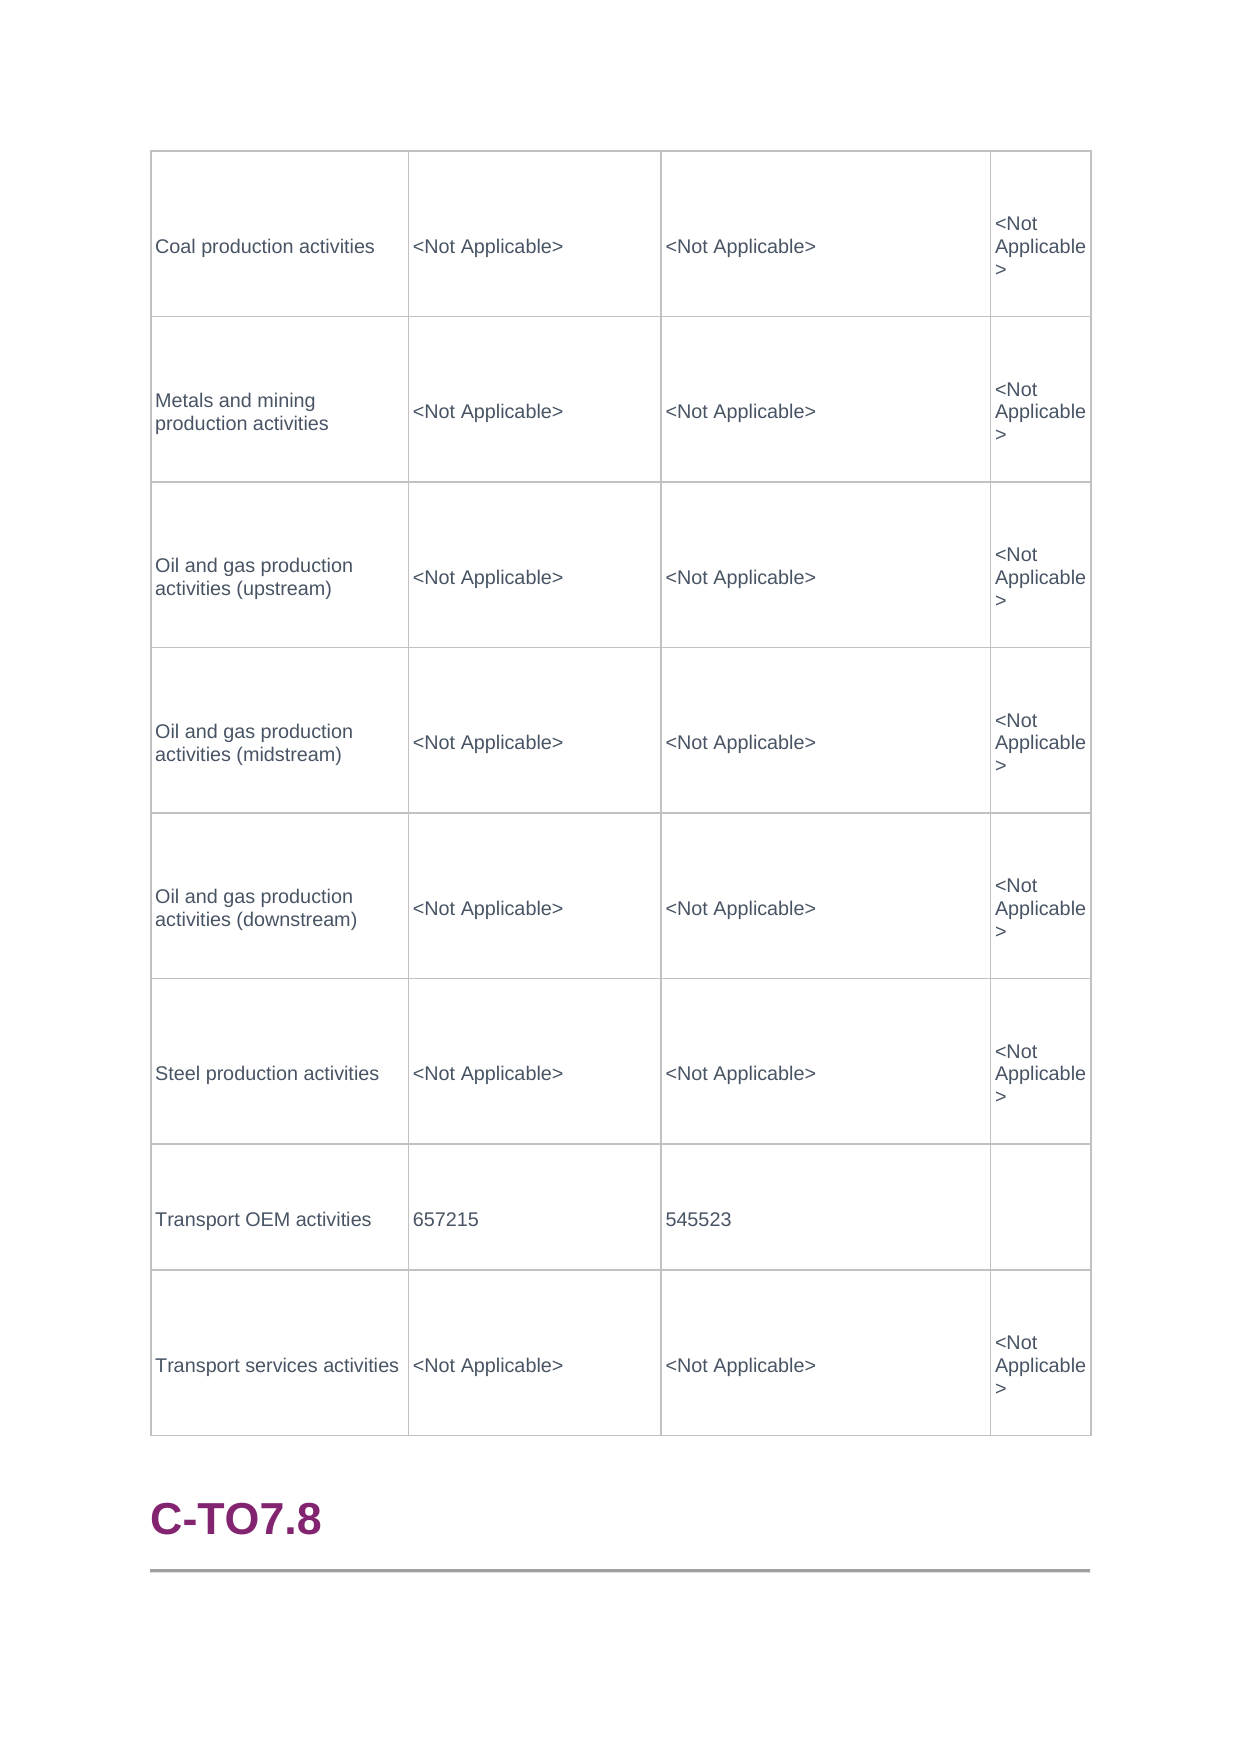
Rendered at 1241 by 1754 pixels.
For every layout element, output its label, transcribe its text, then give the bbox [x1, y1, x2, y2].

table_cell <Not Applicable> [991, 979, 1090, 1143]
table_cell Steel production activities [152, 979, 408, 1143]
table_cell <Not Applicable> [991, 483, 1090, 647]
table_cell <Not Applicable> [991, 317, 1090, 481]
table_cell Metals and mining production activities [152, 317, 408, 481]
table_cell <Not Applicable> [662, 648, 990, 812]
table_cell <Not Applicable> [409, 648, 660, 812]
table_cell Oil and gas production activities (downstream) [152, 814, 408, 978]
table_cell <Not Applicable> [662, 152, 990, 316]
table_cell <Not Applicable> [662, 1271, 990, 1435]
table_cell <Not Applicable> [409, 152, 660, 316]
table_cell Coal production activities [152, 152, 408, 316]
table_cell Oil and gas production activities (upstream) [152, 483, 408, 647]
table_cell <Not Applicable> [662, 979, 990, 1143]
table_cell <Not Applicable> [662, 814, 990, 978]
table_cell <Not Applicable> [409, 1271, 660, 1435]
table_cell Transport services activities [152, 1271, 408, 1435]
table_cell <Not Applicable> [409, 814, 660, 978]
table_cell <Not Applicable> [662, 483, 990, 647]
table_cell Oil and gas production activities (midstream) [152, 648, 408, 812]
table_cell <Not Applicable> [662, 317, 990, 481]
table_cell 545523 [662, 1145, 990, 1269]
subtitle C-TO7.8 [150, 1436, 1090, 1544]
table_cell <Not Applicable> [991, 1271, 1090, 1435]
table_cell <Not Applicable> [991, 648, 1090, 812]
table_cell [991, 1145, 1090, 1269]
table_cell <Not Applicable> [991, 152, 1090, 316]
table_cell <Not Applicable> [409, 317, 660, 481]
table_cell <Not Applicable> [409, 483, 660, 647]
table_cell <Not Applicable> [991, 814, 1090, 978]
table_cell <Not Applicable> [409, 979, 660, 1143]
table_cell 657215 [409, 1145, 660, 1269]
table_cell Transport OEM activities [152, 1145, 408, 1269]
